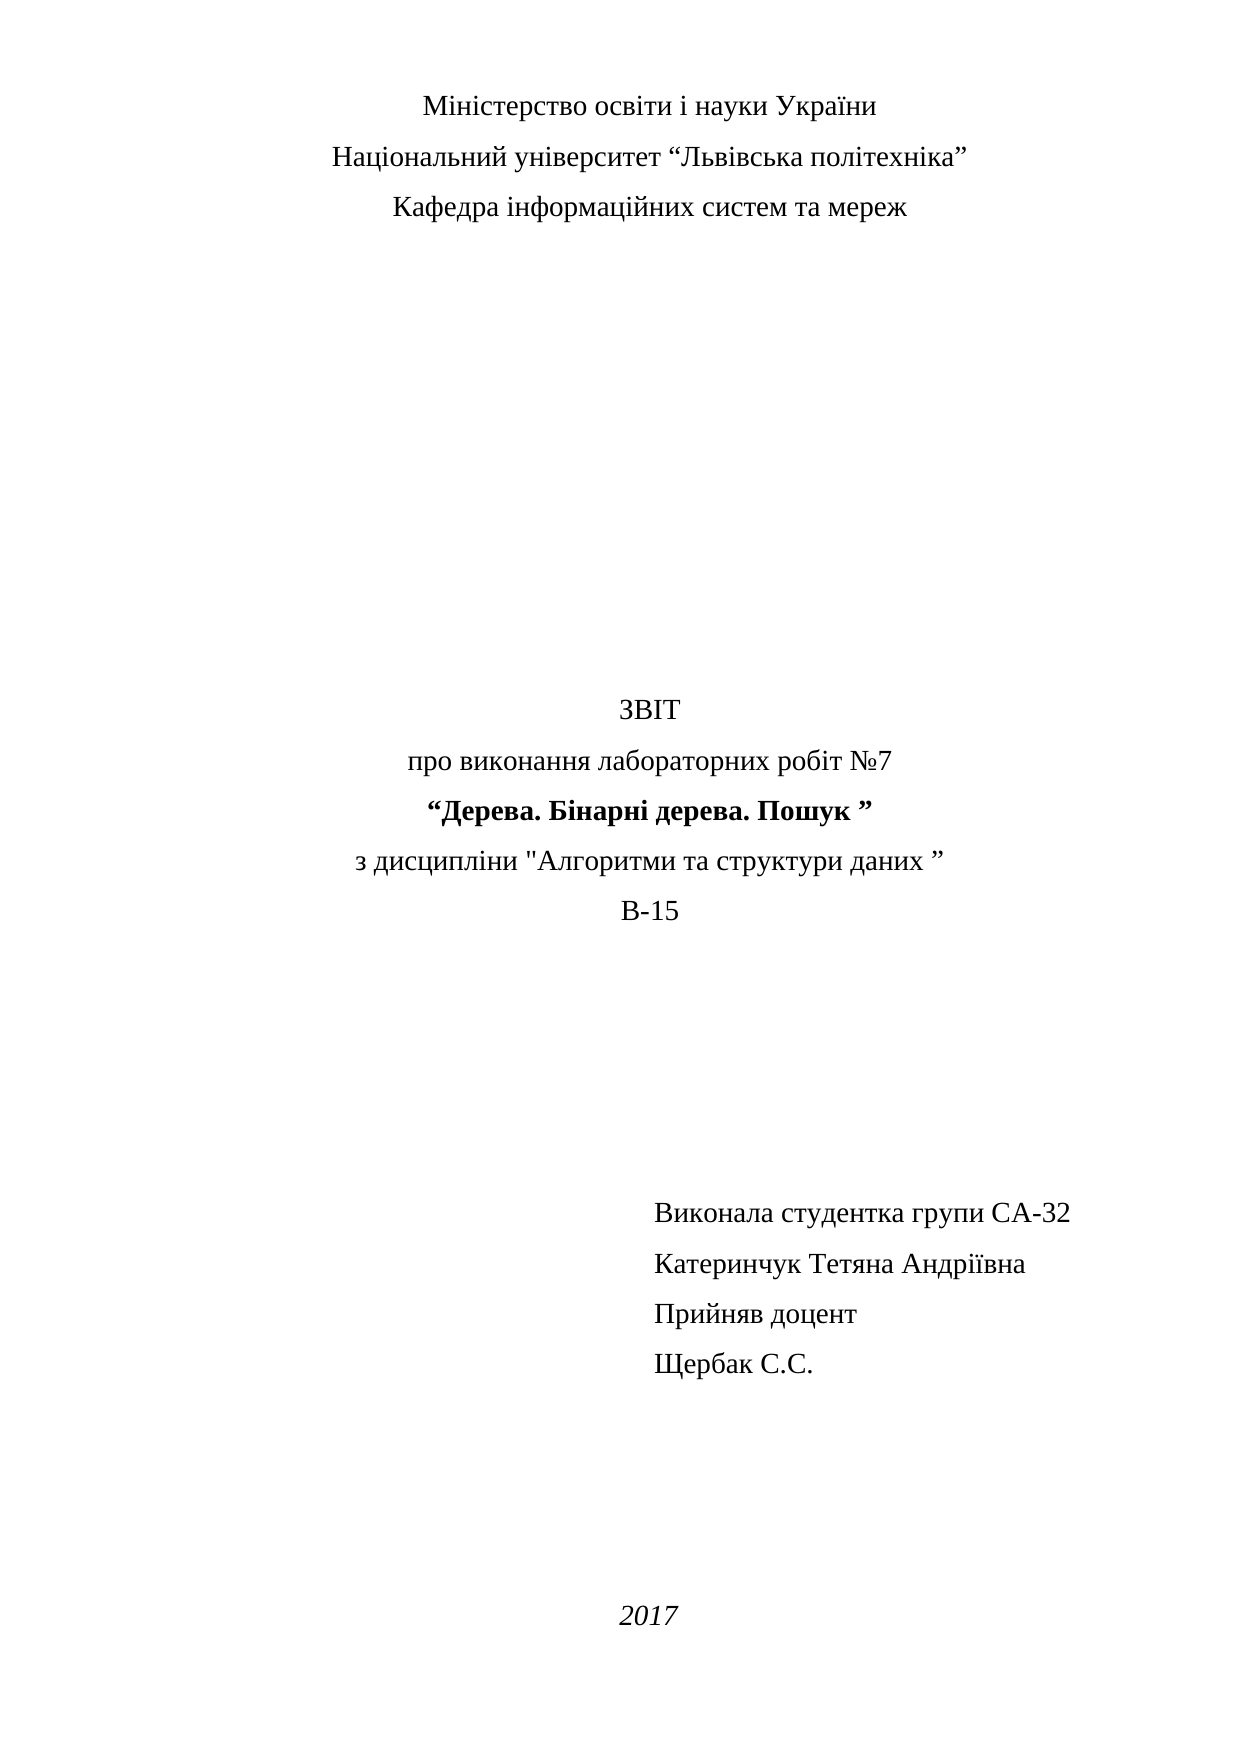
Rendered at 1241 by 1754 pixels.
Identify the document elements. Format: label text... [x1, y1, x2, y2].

text Катеринчук Тетяна Андріївна [580, 1246, 1152, 1279]
text Кафедра інформаційних систем та мереж [148, 189, 1152, 223]
text Національний університет “Львівська політехніка” [148, 139, 1152, 172]
text 2017 [148, 1598, 1152, 1631]
text Прийняв доцент [580, 1296, 1152, 1329]
text ЗВІТ [148, 692, 1152, 726]
text Виконала студентка групи СА-32 [580, 1195, 1152, 1229]
text про виконання лабораторних робіт №7 [148, 743, 1152, 776]
text з дисципліни "Алгоритми та структури даних ” [148, 843, 1152, 877]
text “Дерева. Бінарні дерева. Пошук ” [148, 793, 1152, 826]
text Міністерство освіти і науки України [148, 88, 1152, 122]
text Щербак С.С. [580, 1346, 1152, 1380]
text В-15 [148, 893, 1152, 927]
